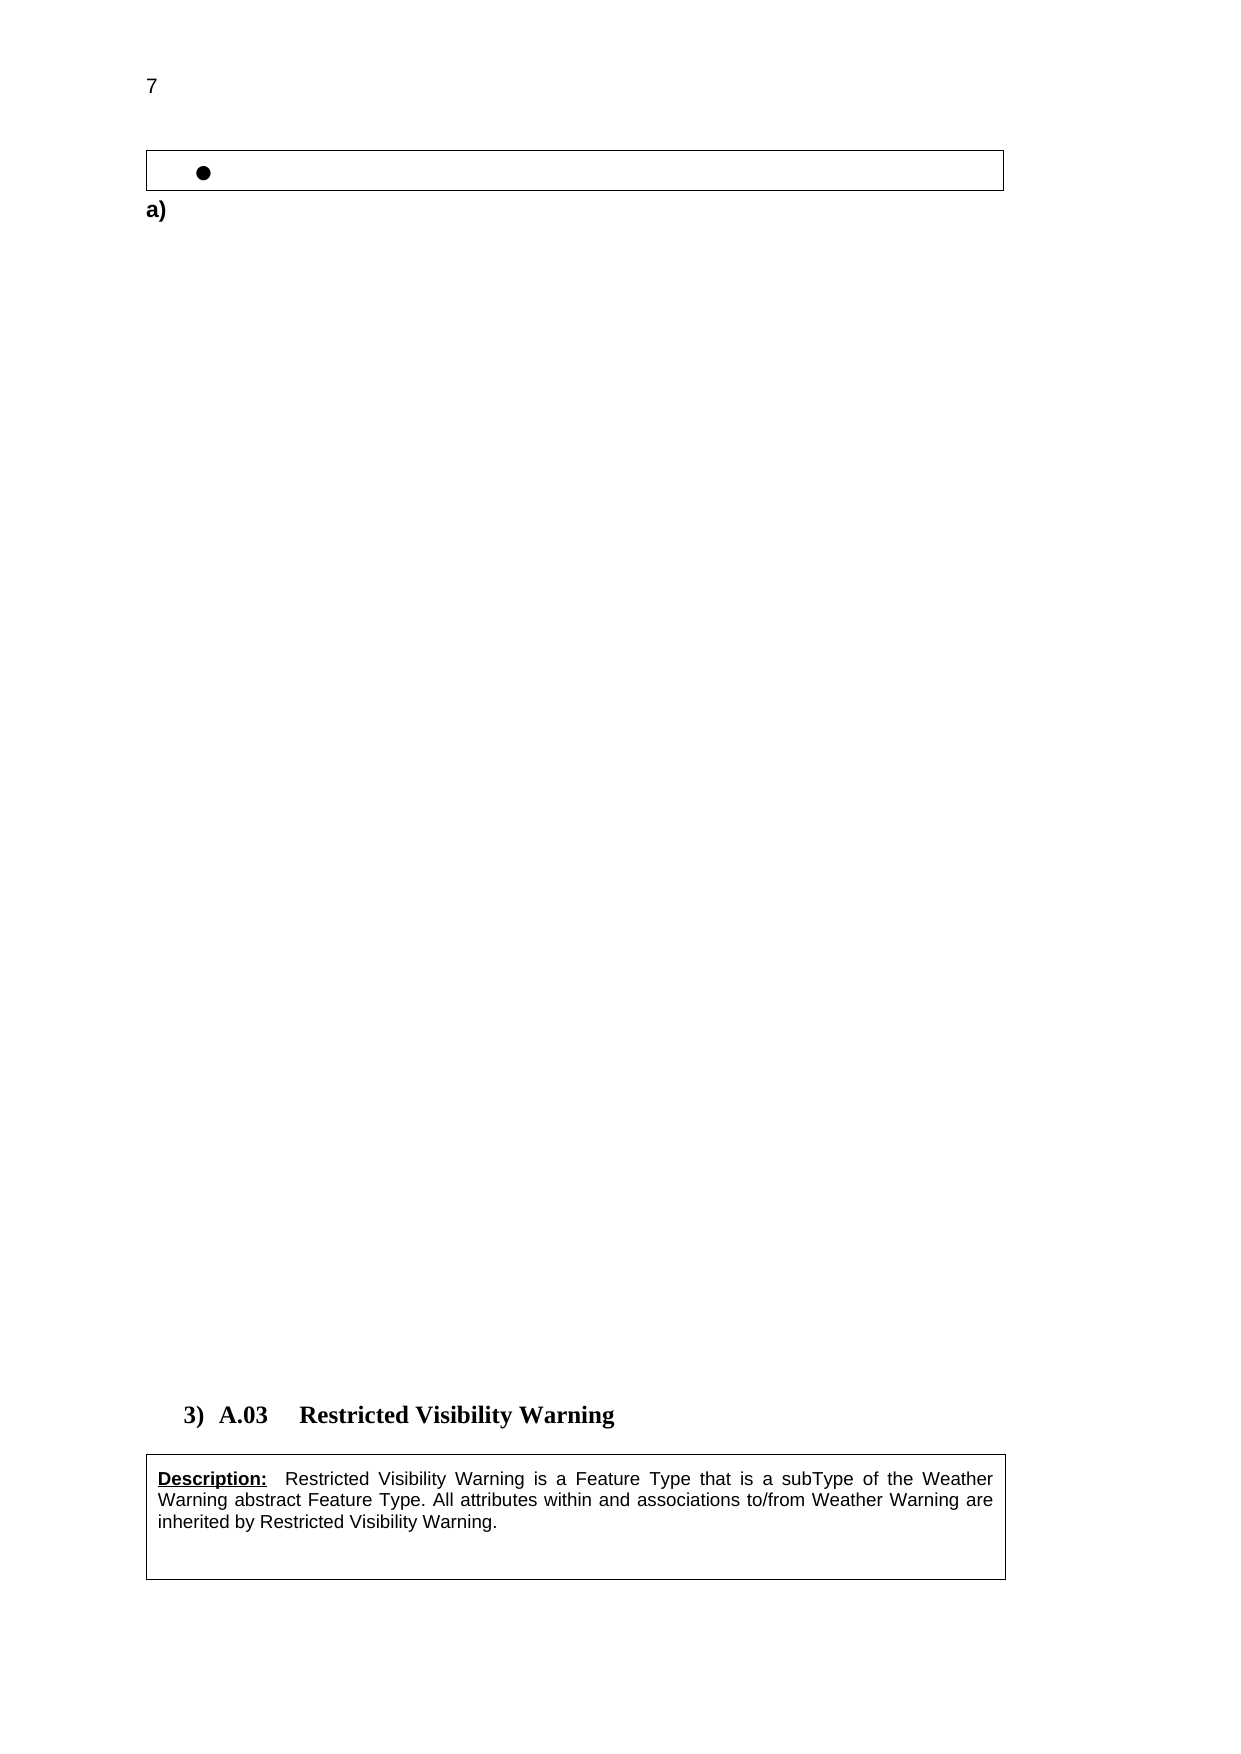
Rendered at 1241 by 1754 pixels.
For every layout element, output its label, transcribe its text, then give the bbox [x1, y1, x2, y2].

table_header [147, 151, 1003, 189]
subtitle A.03 Restricted Visibility Warning [183, 1403, 1094, 1429]
table_header Description: Restricted Visibility Warning is a Feature Type that is a subType of the Weather Warning abstract Feature Type. All attributes within and associations to/from Weather Warning are inherited by Restricted Visibility Warning. [147, 1455, 1005, 1579]
